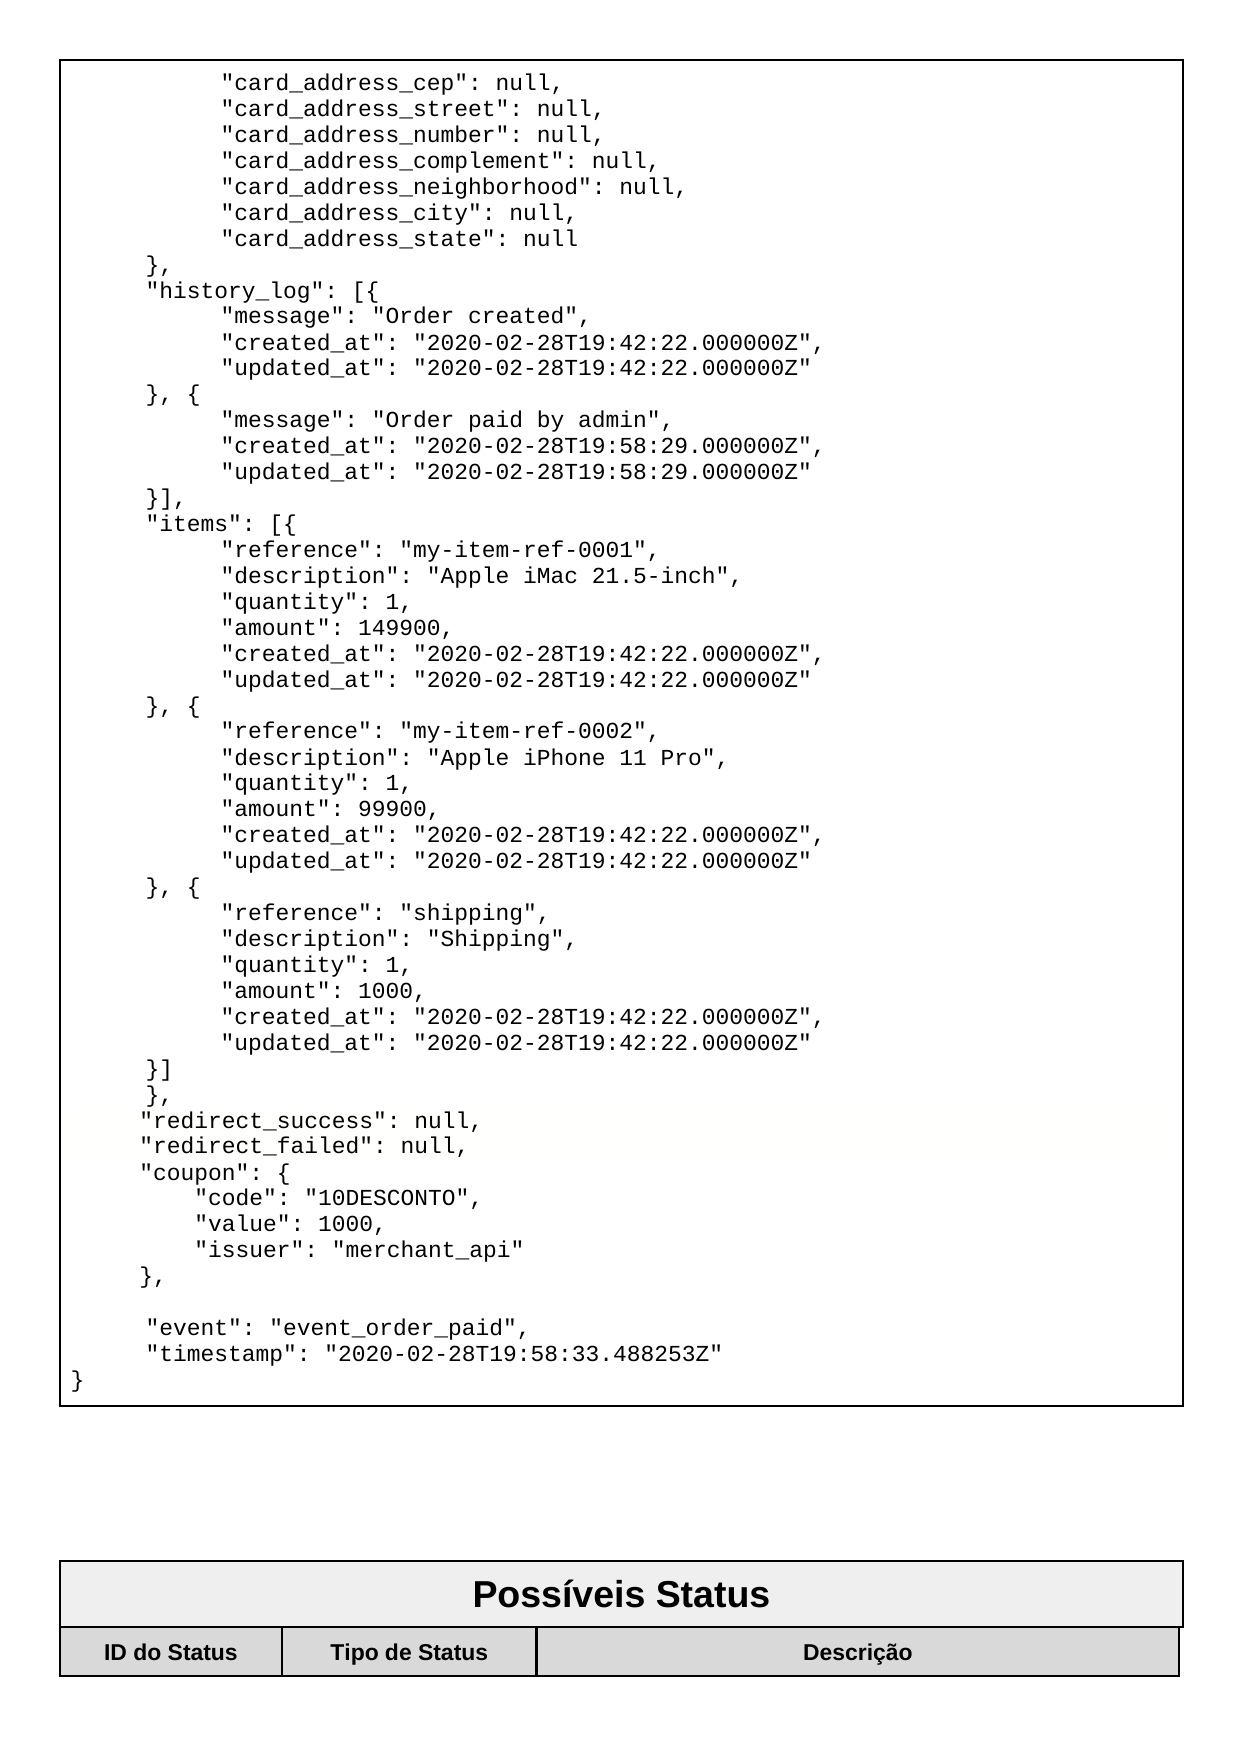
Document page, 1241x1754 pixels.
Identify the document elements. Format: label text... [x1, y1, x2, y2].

table_cell ID do Status [61, 1628, 281, 1675]
table_cell Tipo de Status [283, 1628, 535, 1675]
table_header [61, 61, 1182, 1405]
table_header Possíveis Status [61, 1562, 1182, 1626]
table_cell Descrição [538, 1628, 1178, 1675]
